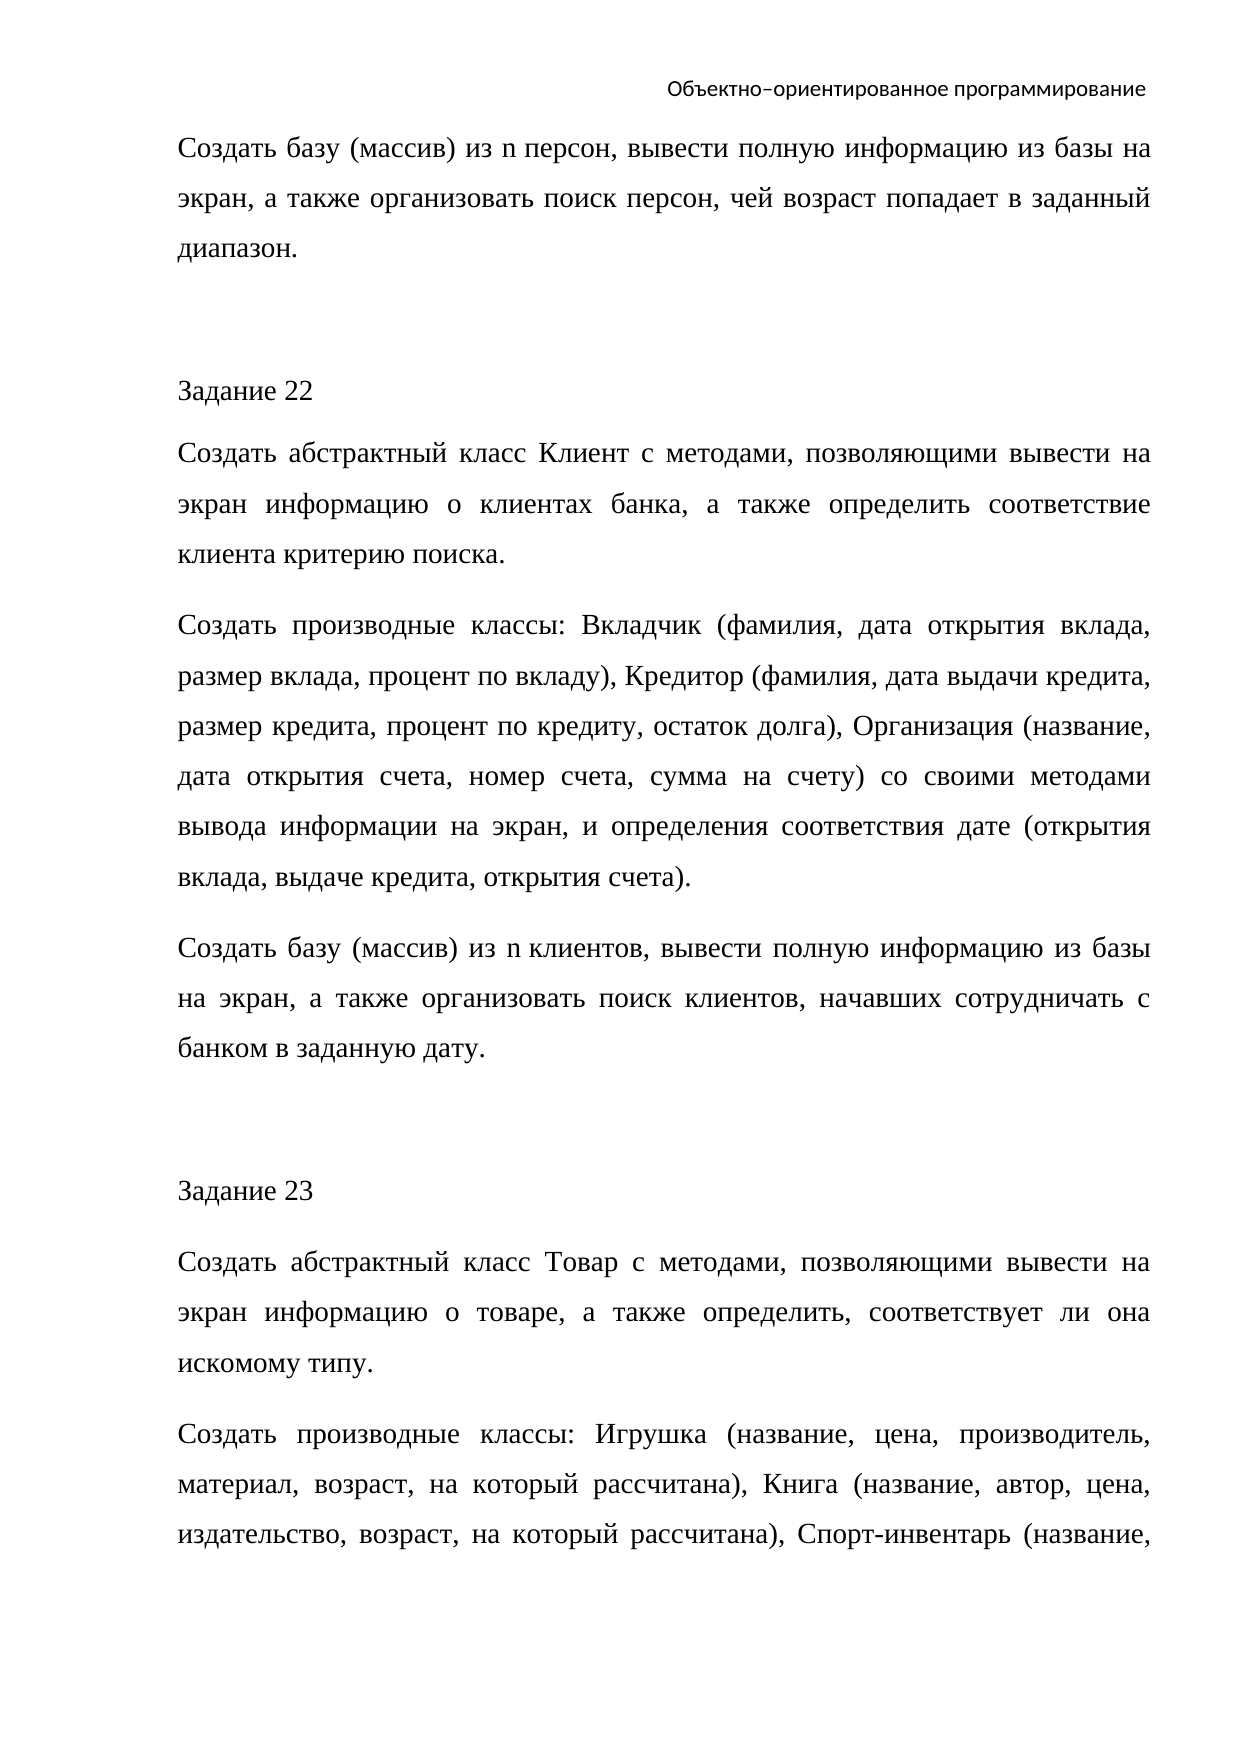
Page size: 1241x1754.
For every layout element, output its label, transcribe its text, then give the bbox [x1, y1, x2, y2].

text Создать базу (массив) из n клиентов, вывести полную информацию из базы на экран, а также организовать поиск клиентов, начавших сотрудничать с банком в заданную дату. [177, 930, 1152, 1064]
text Создать абстрактный класс Товар с методами, позволяющими вывести на экран информацию о товаре, а также определить, соответствует ли она искомому типу. [177, 1244, 1152, 1378]
subtitle Задание 22 [177, 373, 1152, 406]
text Задание 23 [177, 1173, 1152, 1206]
text Создать абстрактный класс Клиент с методами, позволяющими вывести на экран информацию о клиентах банка, а также определить соответствие клиента критерию поиска. [177, 436, 1152, 570]
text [177, 1416, 1152, 1550]
text Создать базу (массив) из n персон, вывести полную информацию из базы на экран, а также организовать поиск персон, чей возраст попадает в заданный диапазон. [177, 130, 1152, 264]
text Создать производные классы: Вкладчик (фамилия, дата открытия вклада, размер вклада, процент по вкладу), Кредитор (фамилия, дата выдачи кредита, размер кредита, процент по кредиту, остаток долга), Организация (название, дата открытия счета, номер счета, сумма на счету) со своими методами вывода информации на экран, и определения соответствия дате (открытия вклада, выдаче кредита, открытия счета). [177, 607, 1152, 892]
